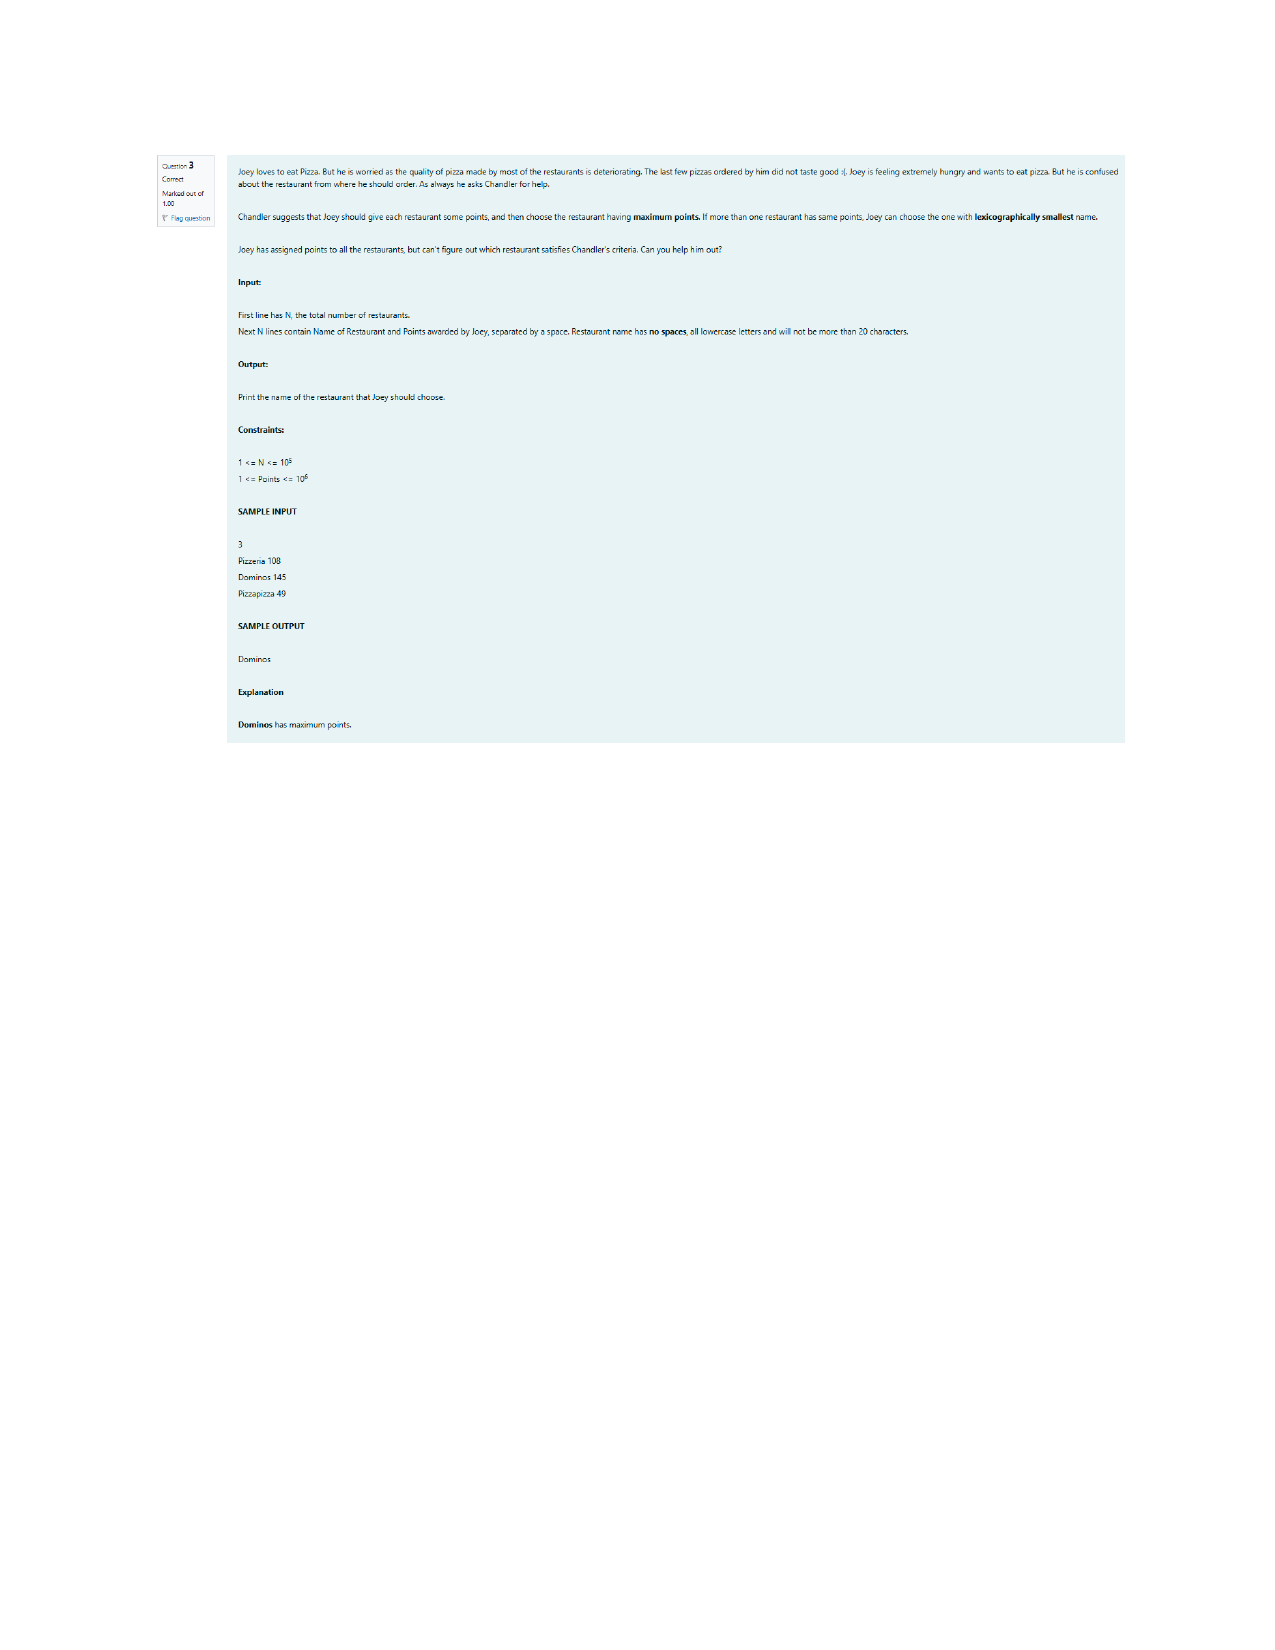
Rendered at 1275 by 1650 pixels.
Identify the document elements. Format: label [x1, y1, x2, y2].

picture [150, 150, 1125, 743]
